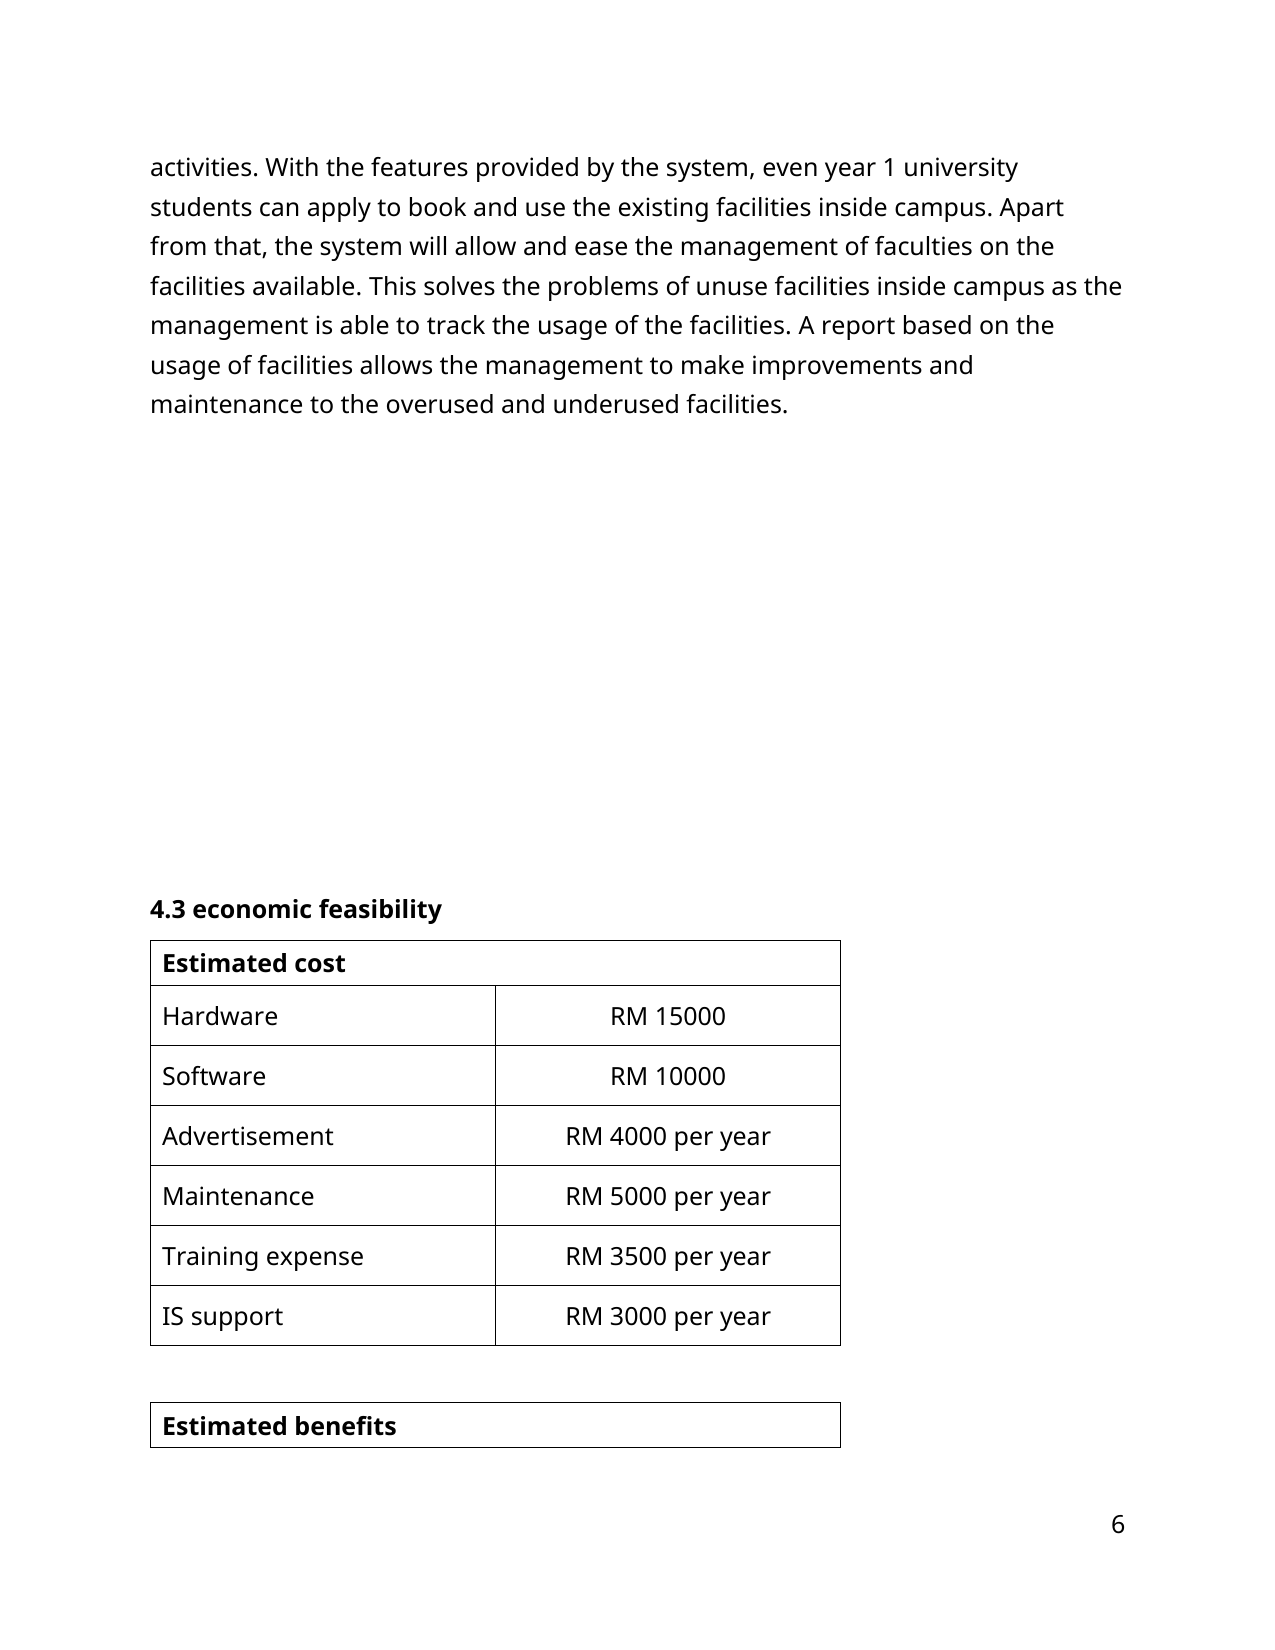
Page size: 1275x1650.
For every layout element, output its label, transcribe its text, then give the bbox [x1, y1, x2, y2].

table_cell Training expense [151, 1226, 495, 1285]
table_header Estimated cost [151, 941, 840, 985]
table_cell RM 3500 per year [496, 1226, 840, 1285]
table_cell Advertisement [151, 1106, 495, 1165]
table_cell RM 10000 [496, 1046, 840, 1105]
table_header Estimated benefits [151, 1403, 840, 1447]
table_cell RM 4000 per year [496, 1106, 840, 1165]
subtitle 4.3 economic feasibility [150, 892, 1125, 926]
table_cell Software [151, 1046, 495, 1105]
table_cell IS support [151, 1286, 495, 1345]
table_cell RM 15000 [496, 986, 840, 1045]
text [150, 150, 1125, 421]
table_cell Maintenance [151, 1166, 495, 1225]
table_cell RM 3000 per year [496, 1286, 840, 1345]
table_cell Hardware [151, 986, 495, 1045]
table_cell RM 5000 per year [496, 1166, 840, 1225]
